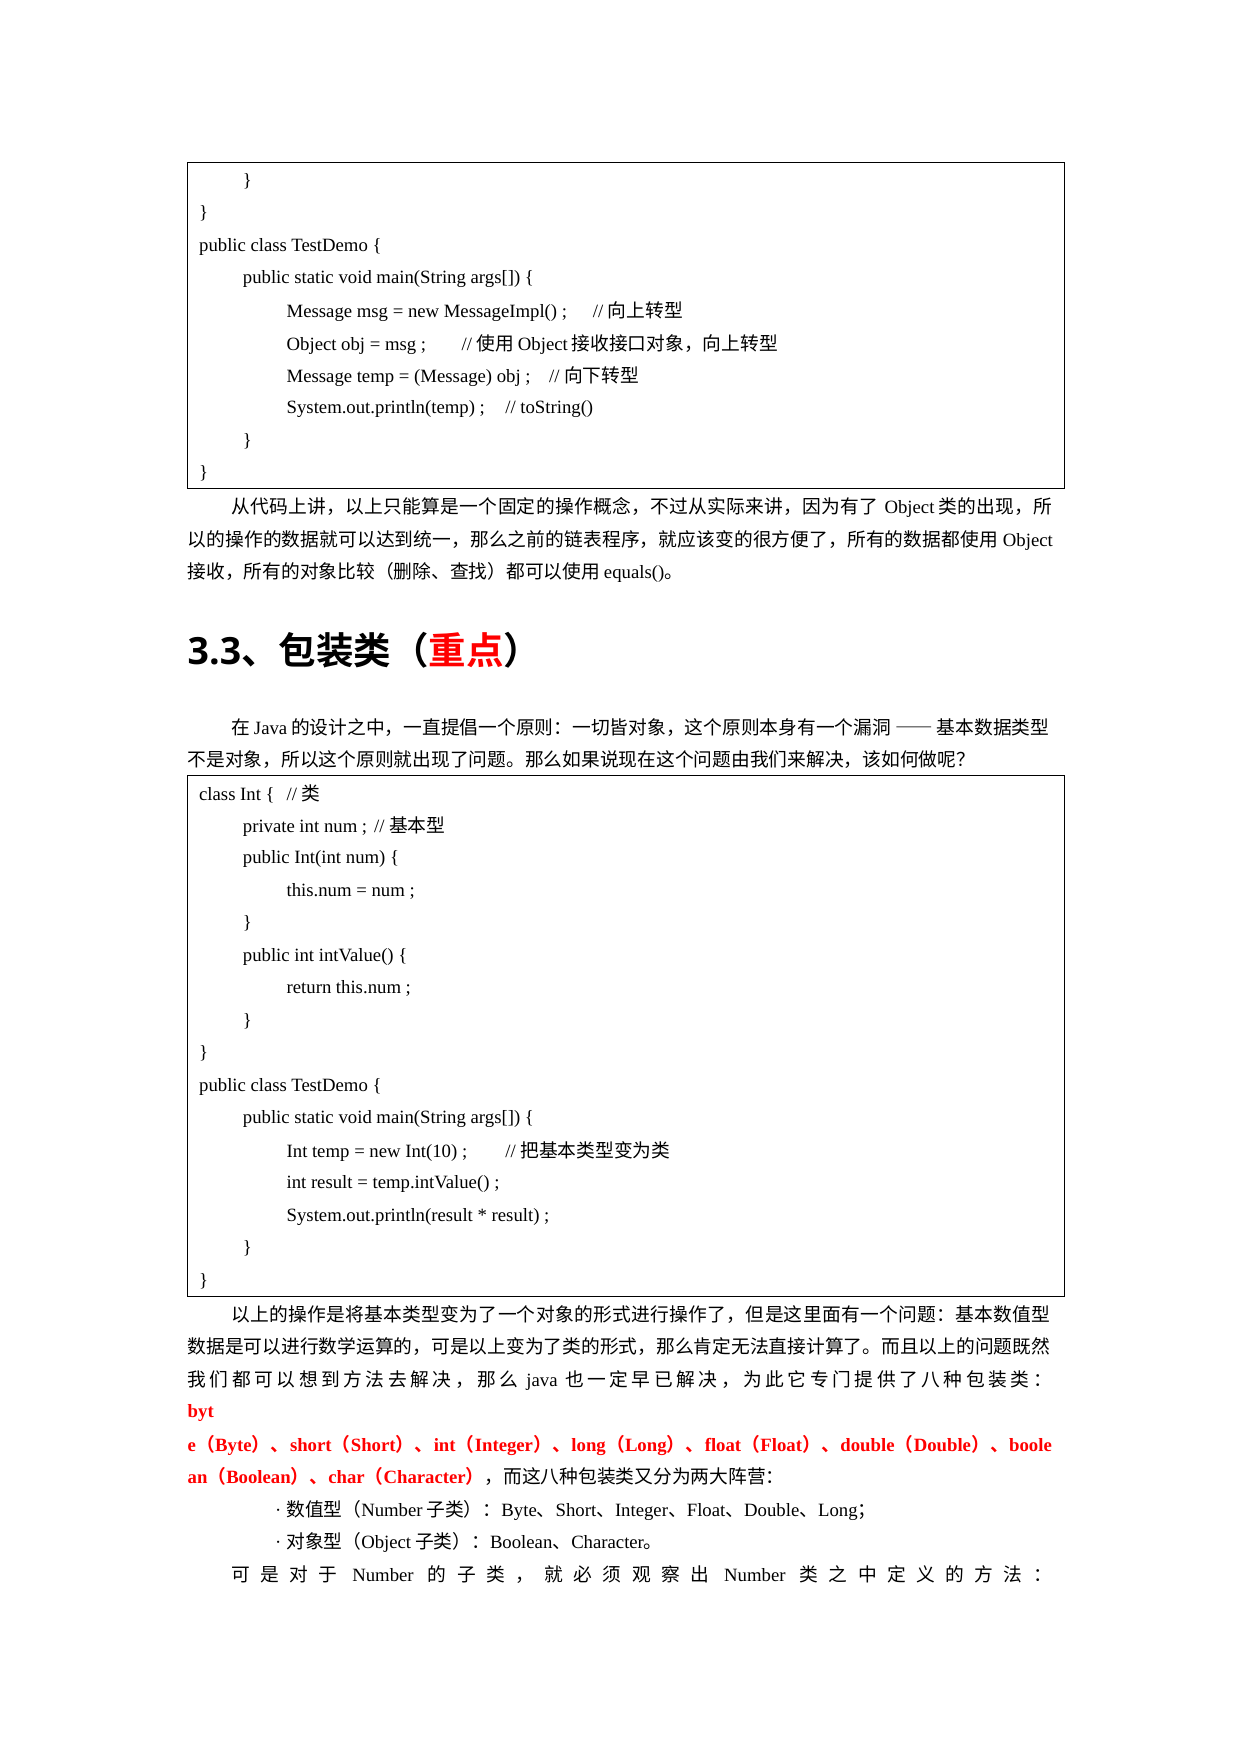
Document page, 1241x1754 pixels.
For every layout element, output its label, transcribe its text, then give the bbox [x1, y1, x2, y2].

text · 数值型（Number子类）：Byte、Short、Integer、Float、Double、Long； [187, 1492, 1053, 1524]
table_header class Int { // 类 private int num ; // 基本型 public Int(int num) { this.num = num ; } public int intValue() { return this.num ; } } public class TestDemo { public static void main(String args[]) { Int temp = new Int(10) ; // 把基本类型变为类 int result = temp.intValue() ; System.out.println(result * result) ; } } [188, 776, 1064, 1296]
text 以上的操作是将基本类型变为了一个对象的形式进行操作了，但是这里面有一个问题：基本数值型数据是可以进行数学运算的，可是以上变为了类的形式，那么肯定无法直接计算了。而且以上的问题既然我们都可以想到方法去解决，那么java也一定早已解决，为此它专门提供了八种包装类：byte（Byte）、short（Short）、int（Integer）、long（Long）、float（Float）、double（Double）、boolean（Boolean）、char（Character），而这八种包装类又分为两大阵营： [187, 1297, 1053, 1492]
text 从代码上讲，以上只能算是一个固定的操作概念，不过从实际来讲，因为有了Object类的出现，所以的操作的数据就可以达到统一，那么之前的链表程序，就应该变的很方便了，所有的数据都使用Object接收，所有的对象比较（删除、查找）都可以使用equals()。 [187, 489, 1053, 587]
text · 对象型（Object子类）：Boolean、Character。 [187, 1524, 1053, 1557]
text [187, 1557, 1053, 1589]
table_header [188, 163, 1064, 488]
text 在Java的设计之中，一直提倡一个原则：一切皆对象，这个原则本身有一个漏洞 —— 基本数据类型不是对象，所以这个原则就出现了问题。那么如果说现在这个问题由我们来解决，该如何做呢？ [187, 710, 1053, 775]
subtitle 3.3、包装类（重点） [187, 616, 1053, 681]
